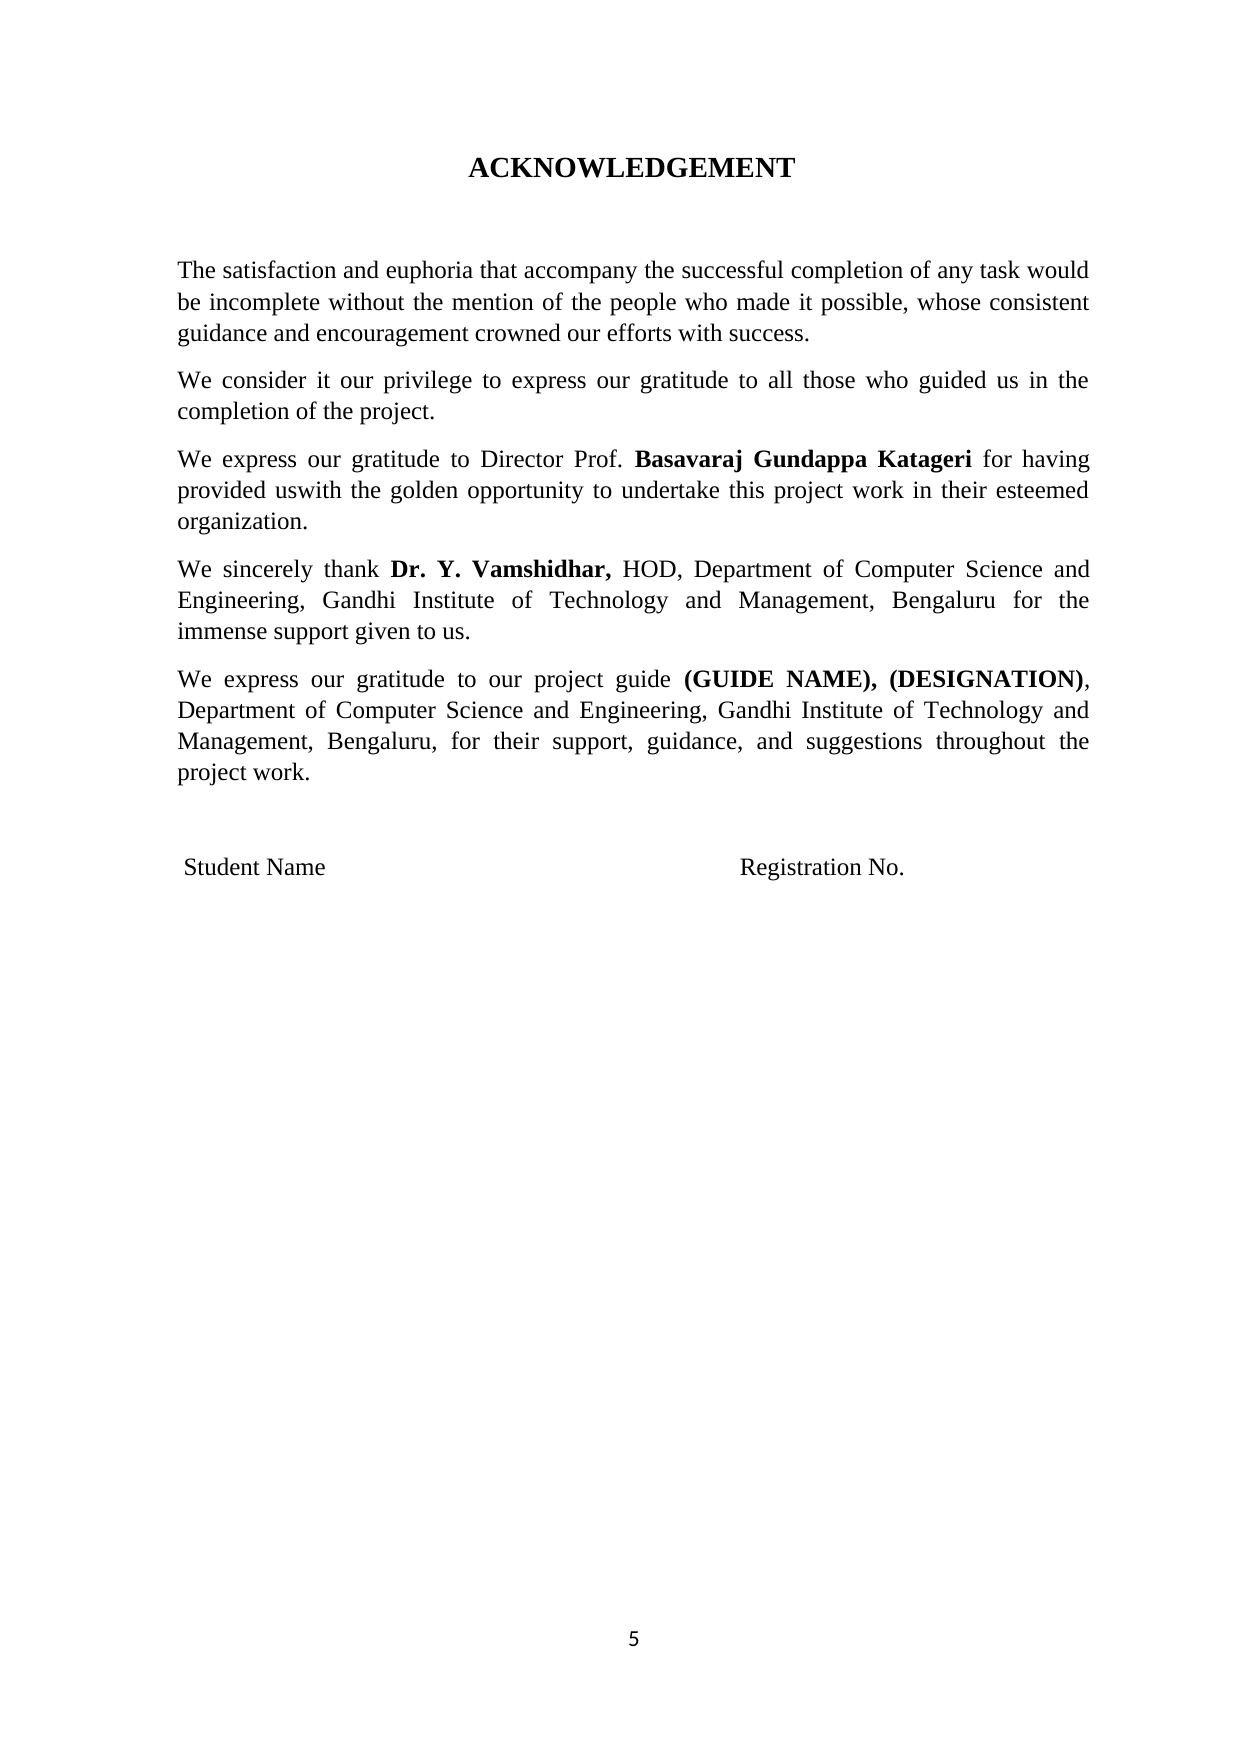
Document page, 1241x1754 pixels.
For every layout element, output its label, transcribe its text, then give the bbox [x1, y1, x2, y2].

text We sincerely thank Dr. Y. Vamshidhar, HOD, Department of Computer Science and Engineering, Gandhi Institute of Technology and Management, Bengaluru for the immense support given to us. [177, 554, 1090, 645]
text We express our gratitude to Director Prof. Basavaraj Gundappa Katageri for having provided uswith the golden opportunity to undertake this project work in their esteemed organization. [177, 444, 1090, 535]
text Student Name Registration No. [177, 852, 919, 880]
text ACKNOWLEDGEMENT [342, 150, 919, 183]
text The satisfaction and euphoria that accompany the successful completion of any task would be incomplete without the mention of the people who made it possible, whose consistent guidance and encouragement crowned our efforts with success. [177, 256, 1090, 346]
text We express our gratitude to our project guide (GUIDE NAME), (DESIGNATION), Department of Computer Science and Engineering, Gandhi Institute of Technology and Management, Bengaluru, for their support, guidance, and suggestions throughout the project work. [177, 664, 1090, 786]
text We consider it our privilege to express our gratitude to all those who guided us in the completion of the project. [177, 365, 1090, 425]
